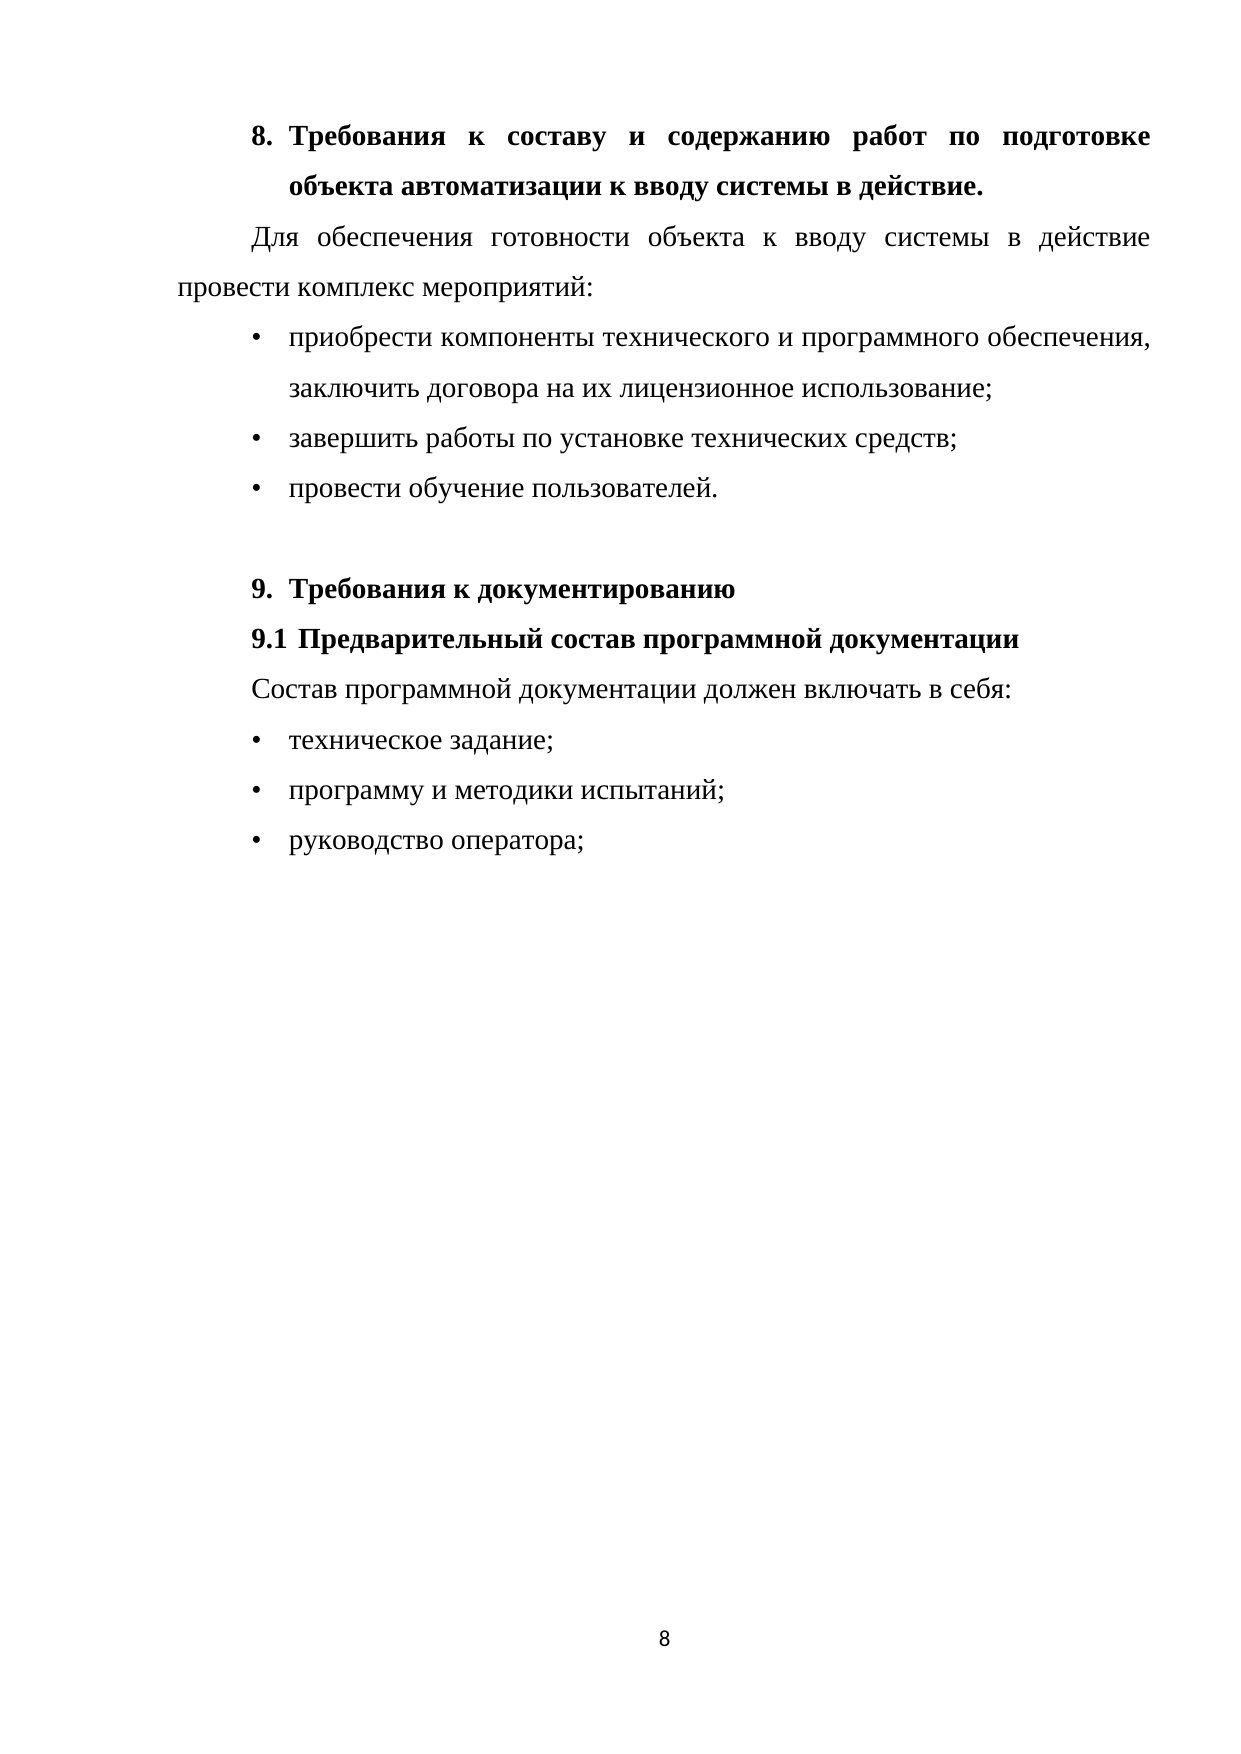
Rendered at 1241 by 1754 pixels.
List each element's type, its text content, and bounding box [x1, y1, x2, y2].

list руководство оператора; [251, 822, 1152, 856]
list Предварительный состав программной документации [251, 621, 1152, 655]
list программу и методики испытаний; [251, 772, 1152, 806]
list Требования к составу и содержанию работ по подготовке объекта автоматизации к вводу системы в действие. [251, 118, 1152, 202]
list техническое задание; [251, 722, 1152, 755]
list Требования к документированию [251, 571, 1152, 604]
list провести обучение пользователей. [251, 470, 1152, 504]
text Для обеспечения готовности объекта к вводу системы в действие провести комплекс мероприятий: [177, 219, 1152, 303]
list завершить работы по установке технических средств; [251, 420, 1152, 453]
text Состав программной документации должен включать в себя: [177, 672, 1152, 705]
list приобрести компоненты технического и программного обеспечения, заключить договора на их лицензионное использование; [251, 319, 1152, 403]
